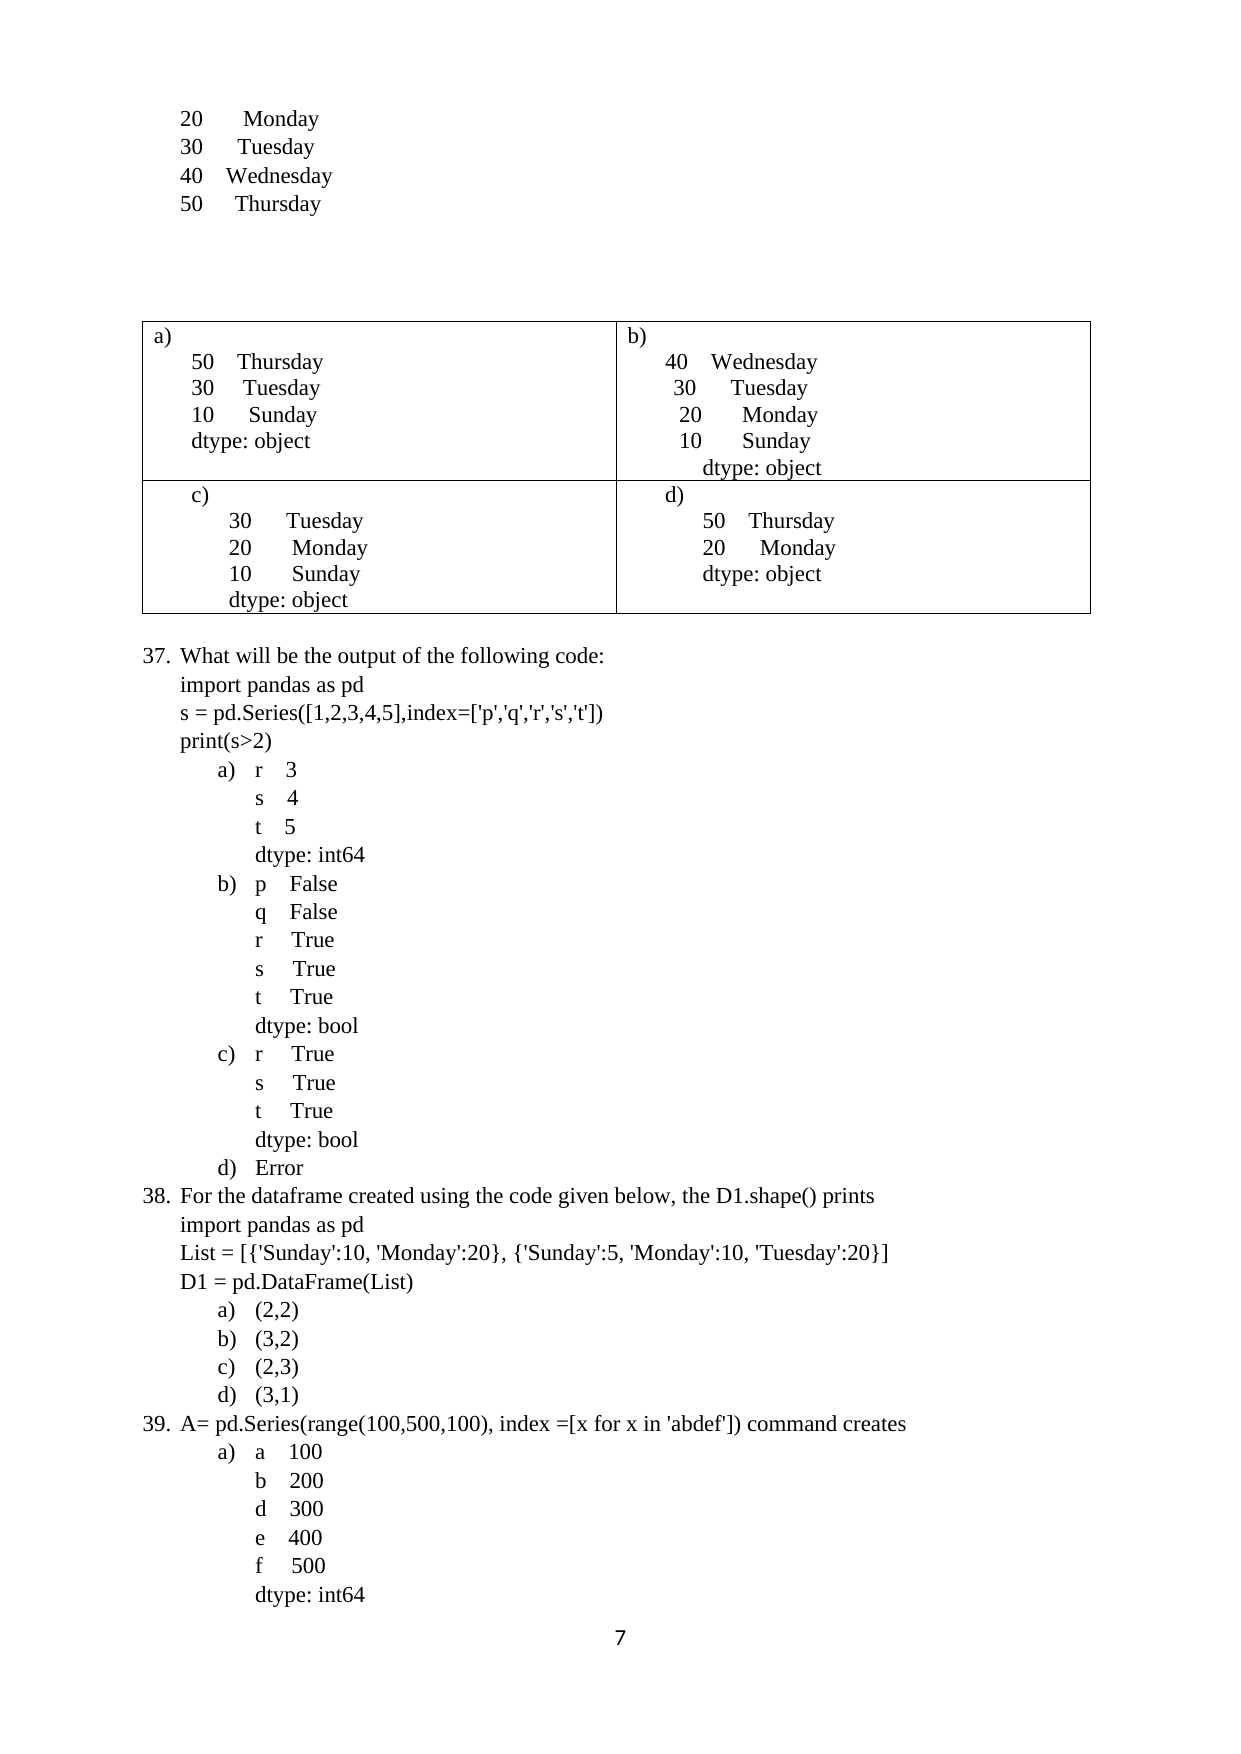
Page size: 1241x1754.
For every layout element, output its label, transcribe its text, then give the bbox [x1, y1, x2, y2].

list For the dataframe created using the code given below, the D1.shape() prints [142, 1182, 1135, 1209]
list 30 Tuesday [180, 133, 1135, 160]
text r True [255, 927, 1135, 953]
text f 500 [255, 1552, 1135, 1578]
list (3,1) [217, 1382, 1135, 1408]
table_header 50 Thursday 30 Tuesday 10 Sunday dtype: object [143, 322, 616, 480]
text d 300 [255, 1495, 1135, 1522]
list import pandas as pd [180, 671, 1135, 697]
list s = pd.Series([1,2,3,4,5],index=['p','q','r','s','t']) [180, 699, 1135, 725]
list D1 = pd.DataFrame(List) [180, 1268, 1135, 1294]
text t 5 [255, 813, 1135, 839]
list Thursday [180, 190, 1135, 217]
list p False [217, 870, 1135, 896]
text s 4 [255, 784, 1135, 811]
list Error [217, 1154, 1135, 1180]
text s True [255, 1069, 1135, 1095]
table_cell 50 Thursday 20 Monday dtype: object [617, 481, 1090, 613]
list a 100 [217, 1438, 1135, 1465]
text s True [255, 955, 1135, 981]
list import pandas as pd [180, 1211, 1135, 1237]
text q False [255, 898, 1135, 924]
text dtype: int64 [255, 841, 1135, 868]
list (2,3) [217, 1353, 1135, 1379]
list r True [217, 1040, 1135, 1067]
text dtype: bool [255, 1126, 1135, 1152]
text e 400 [255, 1524, 1135, 1550]
table_header 40 Wednesday 30 Tuesday 20 Monday 10 Sunday dtype: object [617, 322, 1090, 480]
list 20 Monday [180, 105, 1135, 131]
table_cell 30 Tuesday 20 Monday 10 Sunday dtype: object [143, 481, 616, 613]
text dtype: int64 [255, 1581, 1135, 1607]
list A= pd.Series(range(100,500,100), index =[x for x in 'abdef']) command creates [142, 1410, 1135, 1436]
text dtype: bool [255, 1012, 1135, 1038]
list List = [{'Sunday':10, 'Monday':20}, {'Sunday':5, 'Monday':10, 'Tuesday':20}] [180, 1239, 1135, 1266]
list What will be the output of the following code: [142, 642, 1135, 668]
list print(s>2) [180, 727, 1135, 754]
list 40 Wednesday [180, 162, 1135, 188]
text t True [255, 983, 1135, 1010]
text b 200 [255, 1467, 1135, 1493]
list r 3 [217, 756, 1135, 782]
list (3,2) [217, 1325, 1135, 1351]
text t True [255, 1097, 1135, 1123]
list (2,2) [217, 1296, 1135, 1323]
